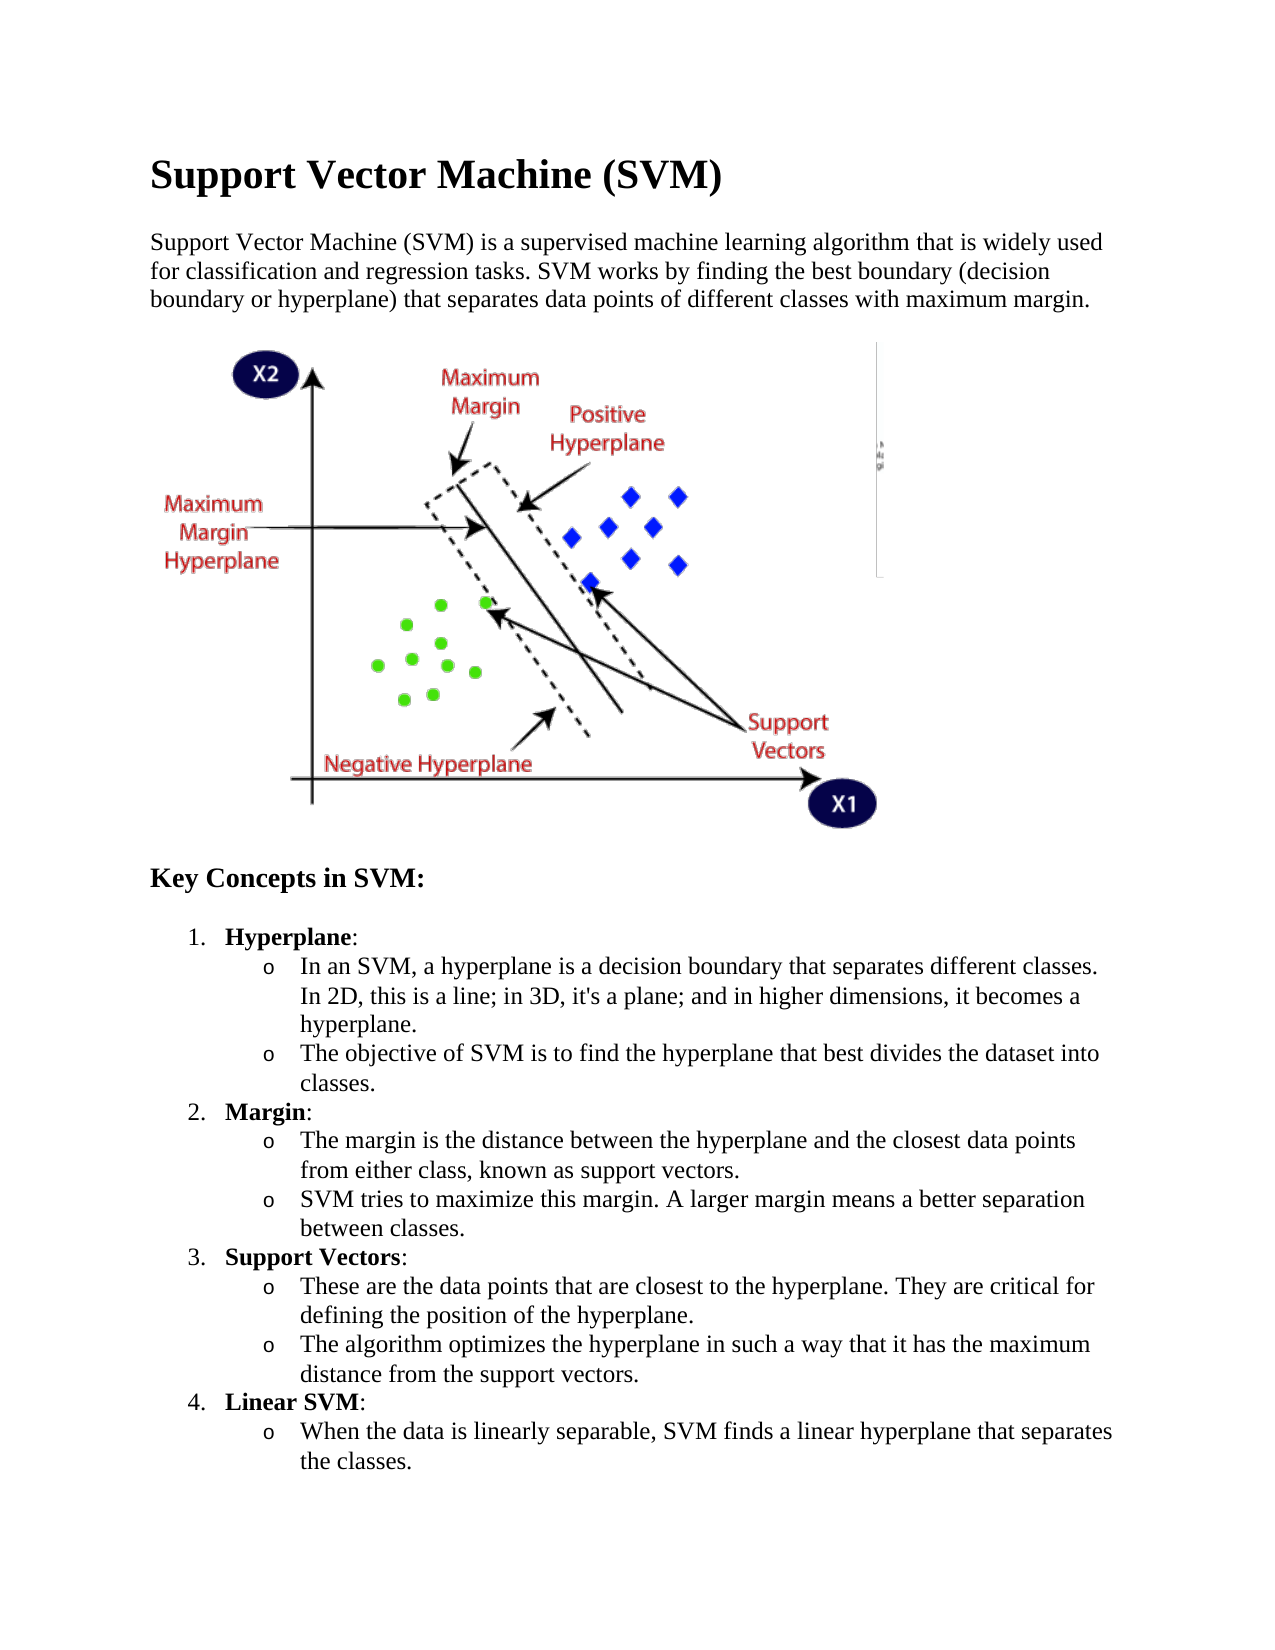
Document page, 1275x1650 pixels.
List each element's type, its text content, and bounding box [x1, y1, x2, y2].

list SVM tries to maximize this margin. A larger margin means a better separation between classes. [262, 1184, 1125, 1242]
list In an SVM, a hyperplane is a decision boundary that separates different classes. In 2D, this is a line; in 3D, it's a plane; and in higher dimensions, it becomes a hyperplane. [262, 951, 1125, 1038]
list When the data is linearly separable, SVM finds a linear hyperplane that separates the classes. [262, 1416, 1125, 1474]
list Hyperplane: [187, 922, 1125, 951]
text Support Vector Machine (SVM) [150, 150, 1125, 198]
list The objective of SVM is to find the hyperplane that best divides the dataset into classes. [262, 1038, 1125, 1097]
text Support Vector Machine (SVM) is a supervised machine learning algorithm that is widely used for classification and regression tasks. SVM works by finding the best boundary (decision boundary or hyperplane) that separates data points of different classes with maximum margin. [150, 227, 1125, 313]
list These are the data points that are closest to the hyperplane. They are critical for defining the position of the hyperplane. [262, 1271, 1125, 1329]
text Key Concepts in SVM: [150, 861, 1125, 893]
picture [150, 342, 884, 832]
list The margin is the distance between the hyperplane and the closest data points from either class, known as support vectors. [262, 1125, 1125, 1184]
list Linear SVM: [187, 1387, 1125, 1416]
list Margin: [187, 1097, 1125, 1125]
list The algorithm optimizes the hyperplane in such a way that it has the maximum distance from the support vectors. [262, 1329, 1125, 1387]
list Support Vectors: [187, 1242, 1125, 1271]
